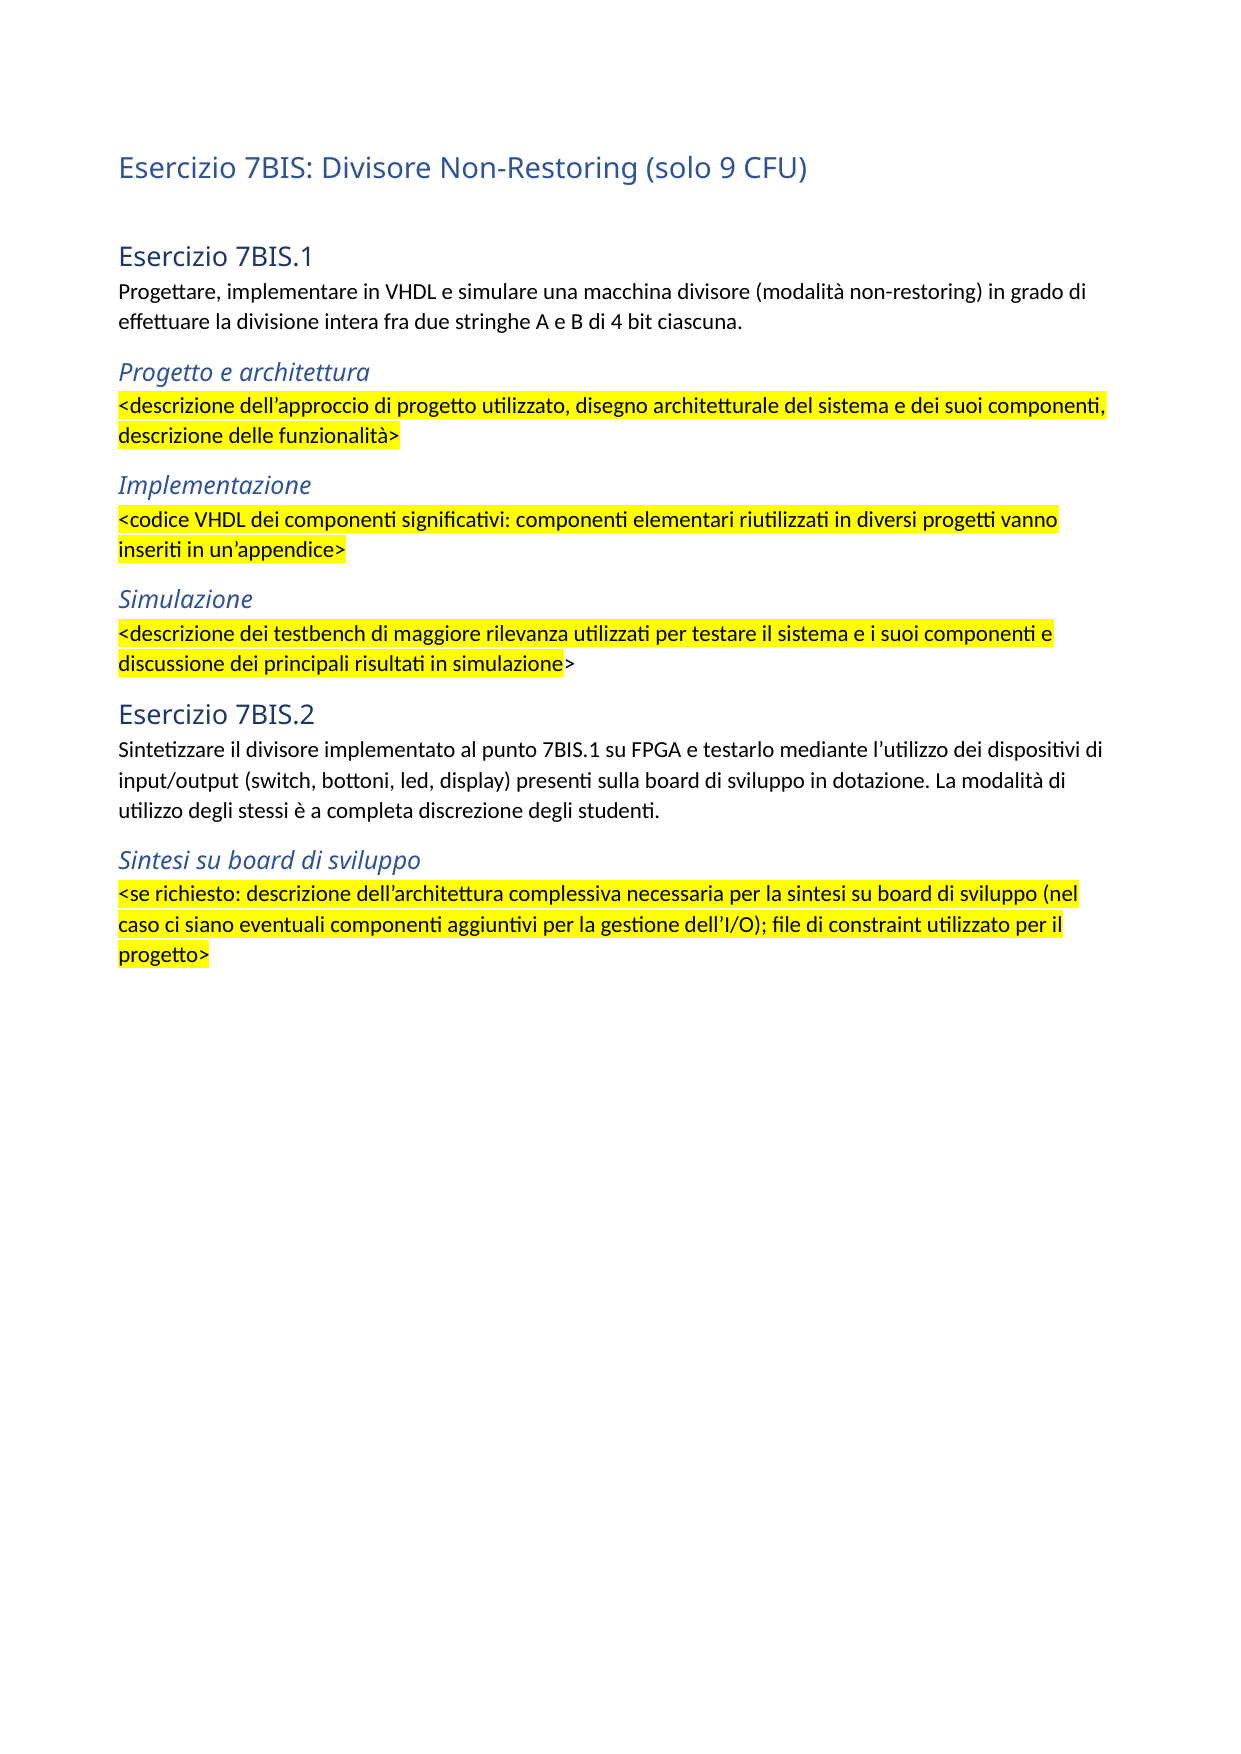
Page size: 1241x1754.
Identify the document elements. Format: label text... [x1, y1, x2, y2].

text <se richiesto: descrizione dell’architettura complessiva necessaria per la sintesi su board di sviluppo (nel caso ci siano eventuali componenti aggiuntivi per la gestione dell’I/O); file di constraint utilizzato per il progetto> [118, 879, 1122, 968]
subtitle Simulazione [118, 582, 1122, 616]
text <descrizione dei testbench di maggiore rilevanza utilizzati per testare il sistema e i suoi componenti e discussione dei principali risultati in simulazione> [118, 619, 1122, 677]
subtitle Esercizio 7BIS.2 [118, 696, 1122, 733]
text <descrizione dell’approccio di progetto utilizzato, disegno architetturale del sistema e dei suoi componenti, descrizione delle funzionalità> [118, 391, 1122, 449]
text Sintetizzare il divisore implementato al punto 7BIS.1 su FPGA e testarlo mediante l’utilizzo dei dispositivi di input/output (switch, bottoni, led, display) presenti sulla board di sviluppo in dotazione. La modalità di utilizzo degli stessi è a completa discrezione degli studenti. [118, 736, 1122, 824]
subtitle Esercizio 7BIS.1 [118, 237, 1122, 274]
subtitle Progetto e architettura [118, 354, 1122, 388]
text Progettare, implementare in VHDL e simulare una macchina divisore (modalità non-restoring) in grado di effettuare la divisione intera fra due stringhe A e B di 4 bit ciascuna. [118, 277, 1122, 335]
subtitle Implementazione [118, 468, 1122, 502]
text <codice VHDL dei componenti significativi: componenti elementari riutilizzati in diversi progetti vanno inseriti in un’appendice> [118, 505, 1122, 563]
subtitle Esercizio 7BIS: Divisore Non-Restoring (solo 9 CFU) [118, 148, 1122, 187]
subtitle Sintesi su board di sviluppo [118, 843, 1122, 877]
